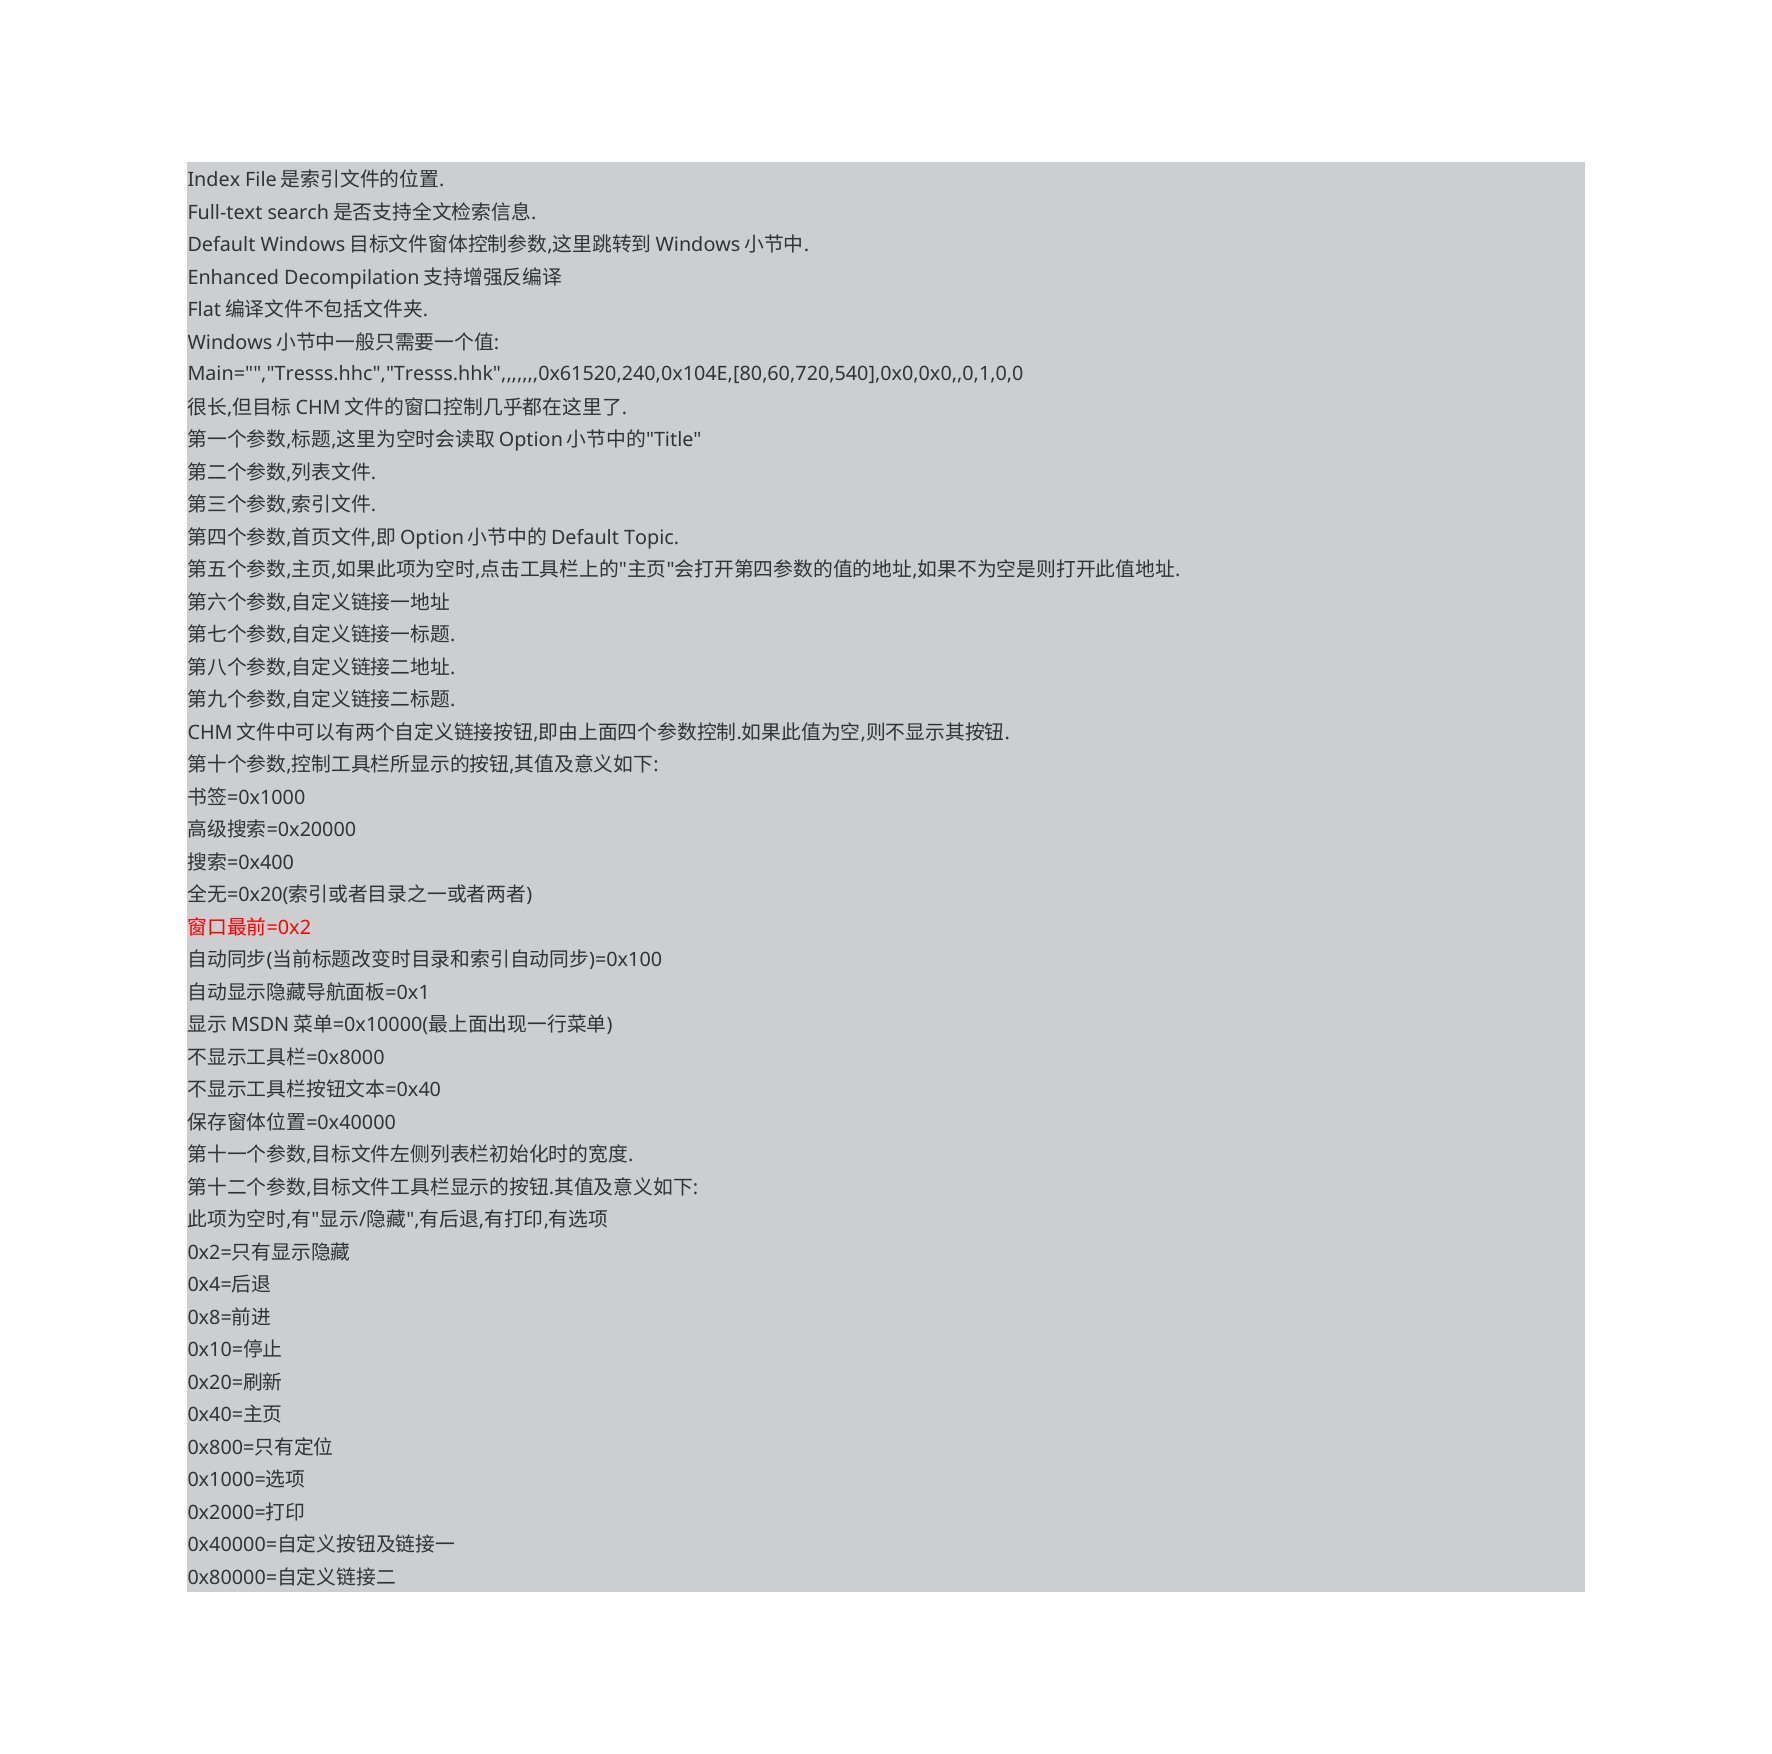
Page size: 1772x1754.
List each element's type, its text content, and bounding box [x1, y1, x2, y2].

text 0x10=停止 [187, 1332, 1585, 1364]
text 第九个参数,自定义链接二标题. [187, 682, 1585, 714]
text Default Windows目标文件窗体控制参数,这里跳转到Windows小节中. [187, 227, 1585, 259]
text 0x20=刷新 [187, 1364, 1585, 1397]
text 搜索=0x400 [187, 844, 1585, 877]
text Enhanced Decompilation支持增强反编译 [187, 259, 1585, 292]
text 窗口最前=0x2 [187, 909, 1585, 942]
text 0x40=主页 [187, 1397, 1585, 1429]
text 书签=0x1000 [187, 779, 1585, 812]
text 第六个参数,自定义链接一地址 [187, 584, 1585, 617]
text 0x4=后退 [187, 1267, 1585, 1299]
text 0x2=只有显示隐藏 [187, 1234, 1585, 1267]
text 0x80000=自定义链接二 [187, 1559, 1585, 1592]
text Main="","Tresss.hhc","Tresss.hhk",,,,,,,0x61520,240,0x104E,[80,60,720,540],0x0,0x0,,0,1,0,0 [187, 357, 1585, 389]
text 自动显示隐藏导航面板=0x1 [187, 974, 1585, 1007]
text 自动同步(当前标题改变时目录和索引自动同步)=0x100 [187, 942, 1585, 974]
text 第四个参数,首页文件,即Option小节中的Default Topic. [187, 519, 1585, 552]
text 高级搜索=0x20000 [187, 812, 1585, 844]
text 第三个参数,索引文件. [187, 487, 1585, 519]
text CHM文件中可以有两个自定义链接按钮,即由上面四个参数控制.如果此值为空,则不显示其按钮. [187, 714, 1585, 747]
text 显示MSDN菜单=0x10000(最上面出现一行菜单) [187, 1007, 1585, 1039]
text 第一个参数,标题,这里为空时会读取Option小节中的"Title" [187, 422, 1585, 454]
text 全无=0x20(索引或者目录之一或者两者) [187, 877, 1585, 909]
text Full-text search是否支持全文检索信息. [187, 194, 1585, 227]
text 很长,但目标CHM文件的窗口控制几乎都在这里了. [187, 389, 1585, 422]
text 第十个参数,控制工具栏所显示的按钮,其值及意义如下: [187, 747, 1585, 779]
text 0x8=前进 [187, 1299, 1585, 1332]
text 不显示工具栏=0x8000 [187, 1039, 1585, 1072]
text 保存窗体位置=0x40000 [187, 1104, 1585, 1137]
text 第十一个参数,目标文件左侧列表栏初始化时的宽度. [187, 1137, 1585, 1169]
text 第八个参数,自定义链接二地址. [187, 649, 1585, 682]
text 第十二个参数,目标文件工具栏显示的按钮.其值及意义如下: [187, 1169, 1585, 1202]
text Flat编译文件不包括文件夹. [187, 292, 1585, 324]
text 此项为空时,有"显示/隐藏",有后退,有打印,有选项 [187, 1202, 1585, 1234]
text Windows小节中一般只需要一个值: [187, 324, 1585, 357]
text 第七个参数,自定义链接一标题. [187, 617, 1585, 649]
text 第五个参数,主页,如果此项为空时,点击工具栏上的"主页"会打开第四参数的值的地址,如果不为空是则打开此值地址. [187, 552, 1585, 584]
text Index File是索引文件的位置. [187, 162, 1585, 194]
text 不显示工具栏按钮文本=0x40 [187, 1072, 1585, 1104]
text 第二个参数,列表文件. [187, 454, 1585, 487]
text 0x800=只有定位 [187, 1429, 1585, 1462]
text 0x1000=选项 [187, 1462, 1585, 1494]
text 0x2000=打印 [187, 1494, 1585, 1527]
text 0x40000=自定义按钮及链接一 [187, 1527, 1585, 1559]
